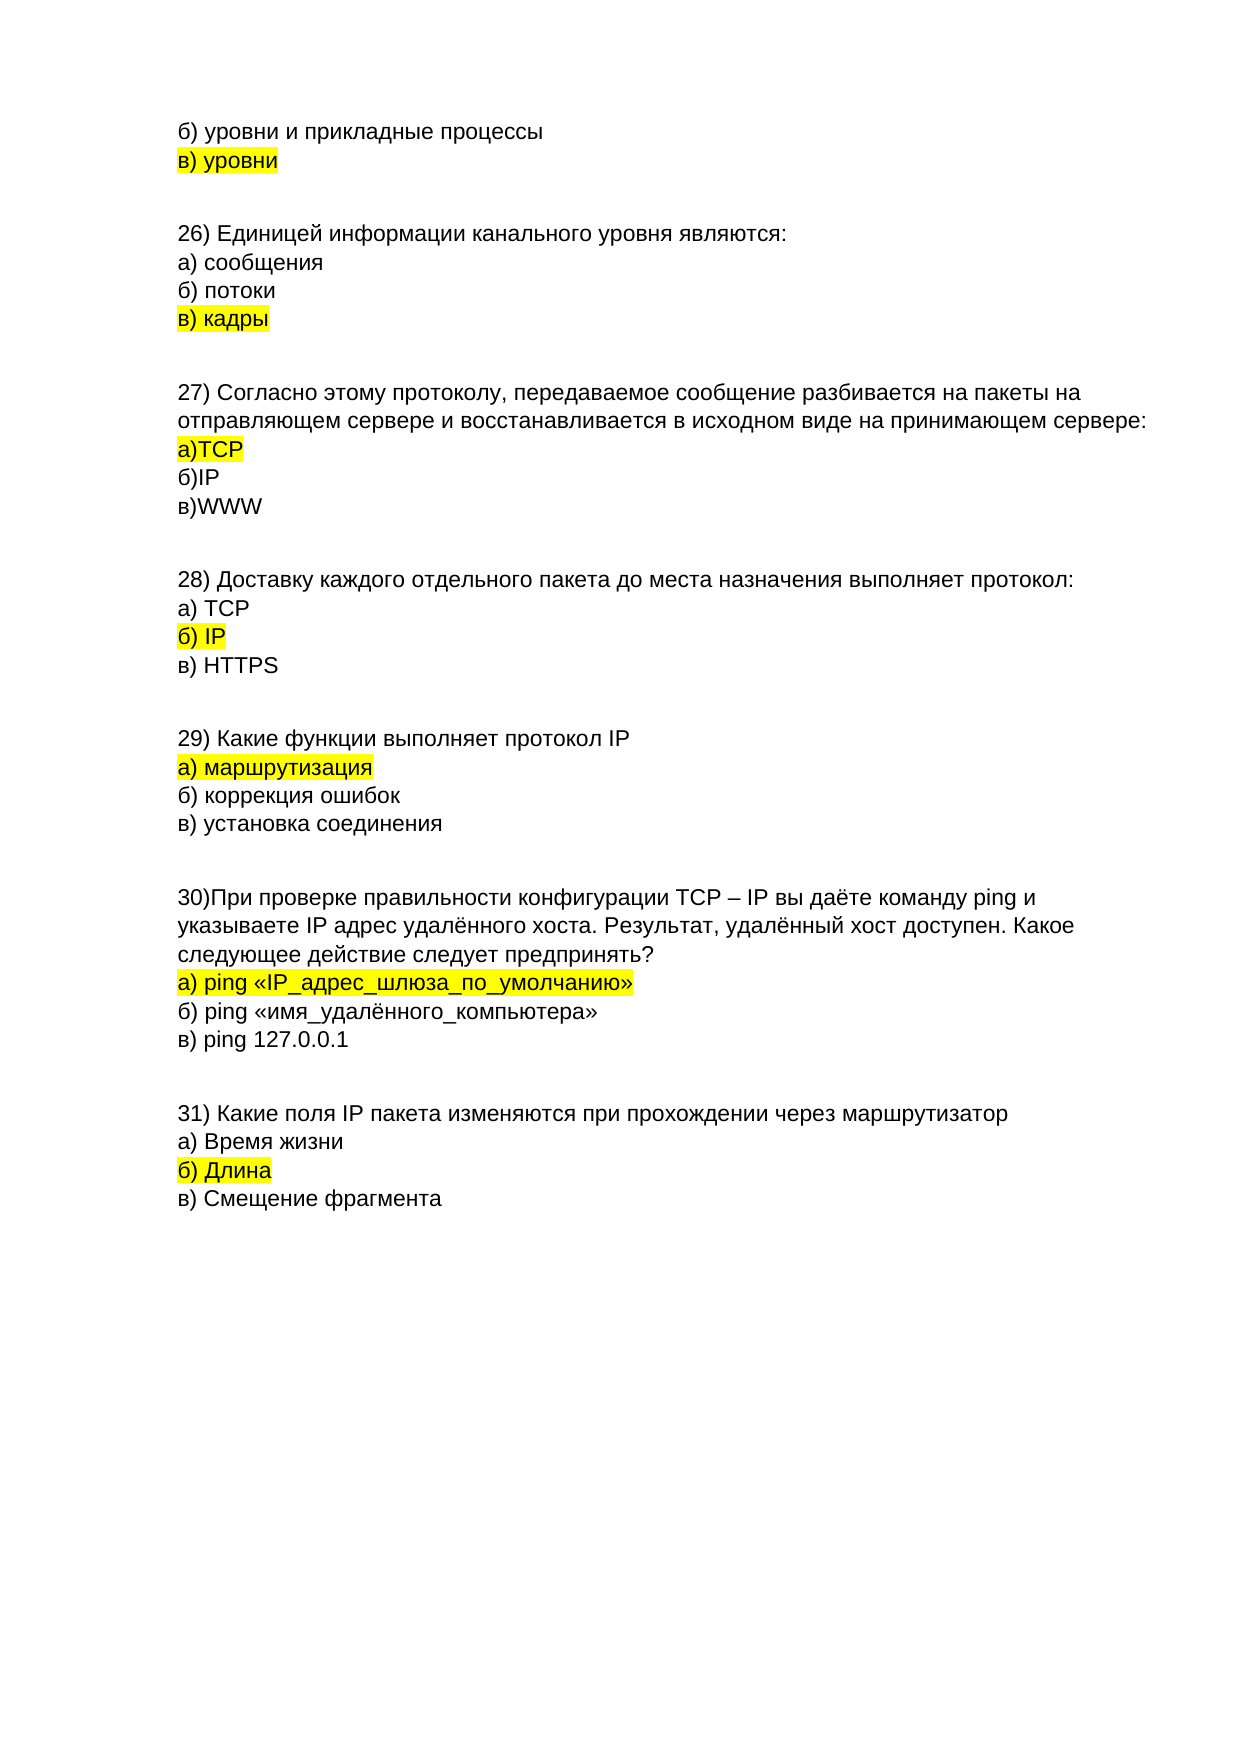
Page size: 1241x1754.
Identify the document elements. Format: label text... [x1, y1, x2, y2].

text 29) Какие функции выполняет протокол IP а) маршрутизация б) коррекция ошибок в) установка соединения [177, 697, 1152, 837]
text 26) Единицей информации канального уровня являются: а) сообщения б) потоки в) кадры [177, 192, 1152, 332]
text 27) Согласно этому протоколу, передаваемое сообщение разбивается на пакеты на отправляющем сервере и восстанавливается в исходном виде на принимающем сервере: а)TCP б)IP в)WWW [177, 351, 1152, 519]
text 30)При проверке правильности конфигурации TCP – IP вы даёте команду ping и указываете IP адрес удалённого хоста. Результат, удалённый хост доступен. Какое следующее действие следует предпринять? а) ping «IP_адрес_шлюза_по_умолчанию» б) ping «имя_удалённого_компьютера» в) ping 127.0.0.1 [177, 856, 1152, 1052]
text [177, 118, 1152, 173]
text 31) Какие поля IP пакета изменяются при прохождении через маршрутизатор а) Время жизни б) Длина в) Смещение фрагмента [177, 1071, 1152, 1211]
text 28) Доставку каждого отдельного пакета до места назначения выполняет протокол: а) TCP б) IP в) HTTPS [177, 538, 1152, 678]
